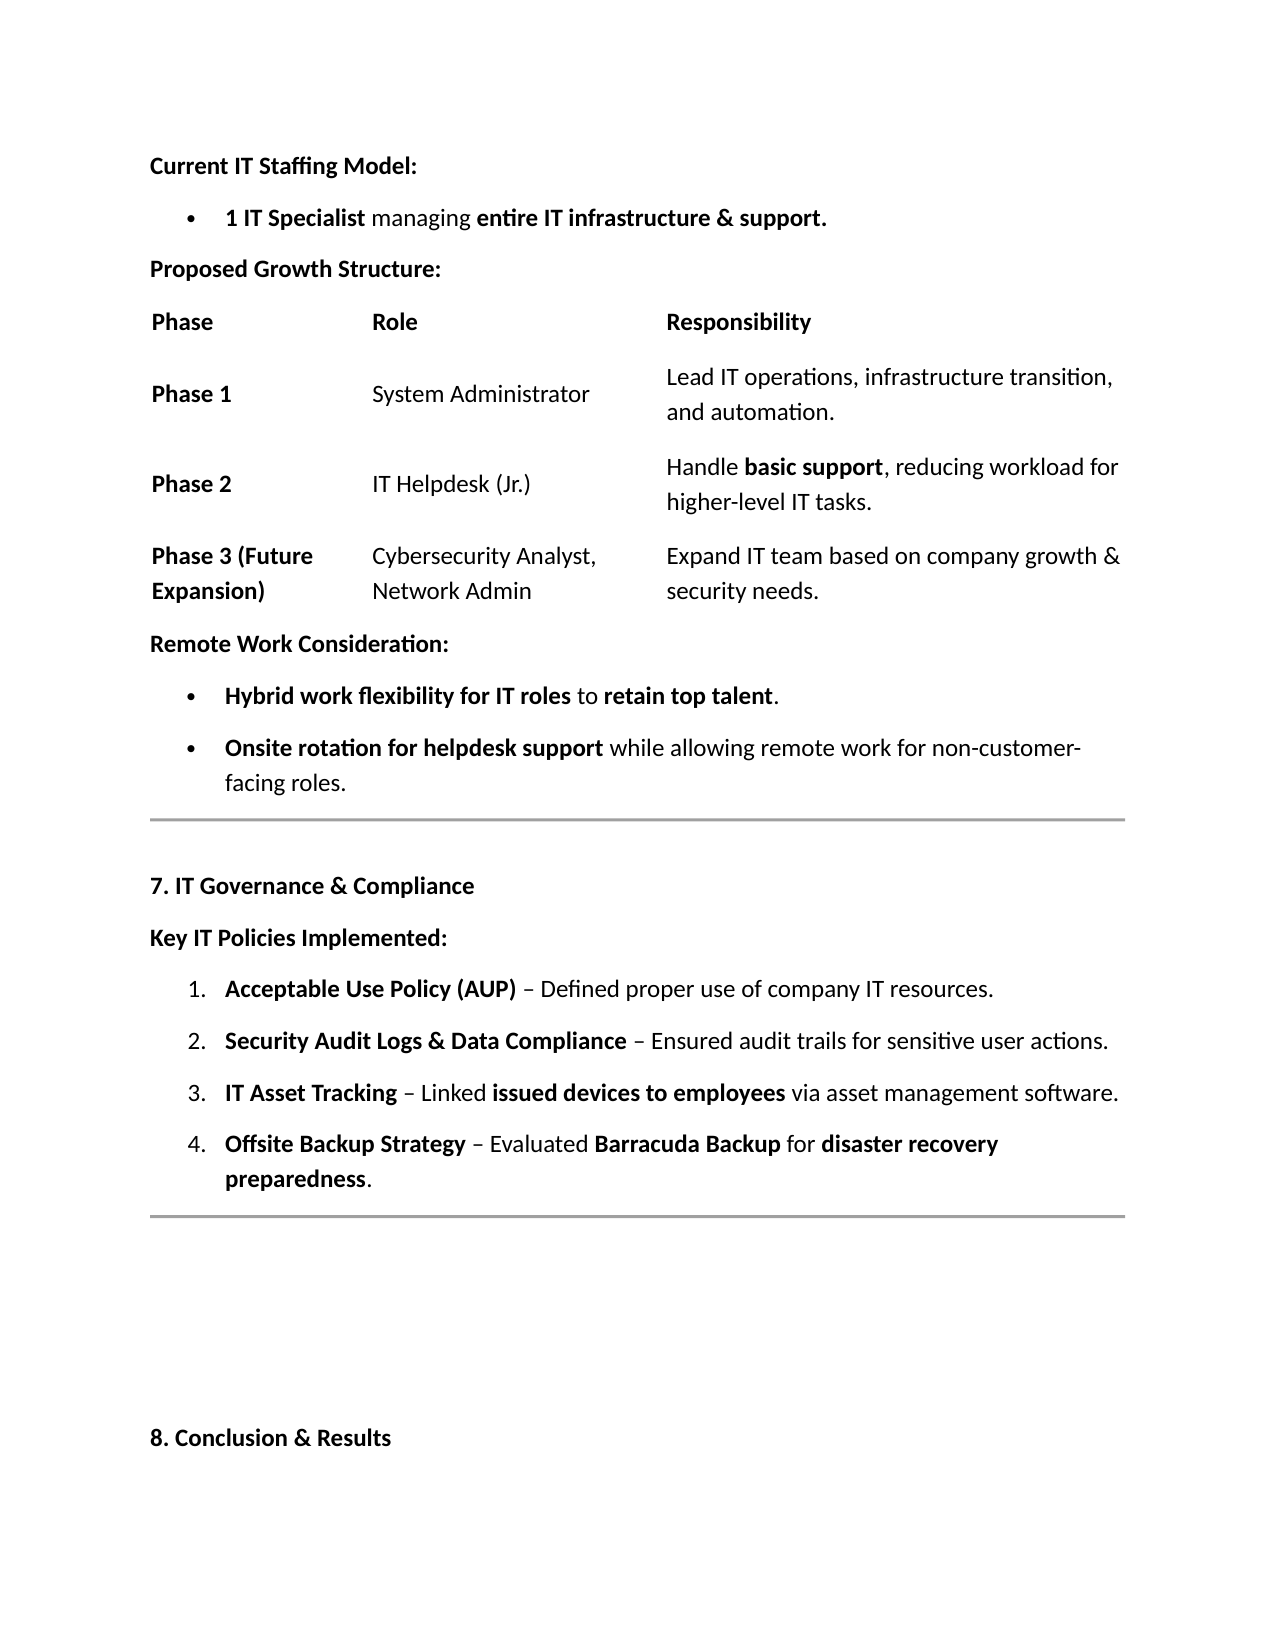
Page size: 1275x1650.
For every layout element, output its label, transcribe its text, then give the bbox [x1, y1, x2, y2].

text 8. Conclusion & Results [150, 1422, 1125, 1452]
table_cell IT Helpdesk (Jr.) [370, 449, 665, 539]
text 7. IT Governance & Compliance [150, 870, 1125, 901]
list Security Audit Logs & Data Compliance – Ensured audit trails for sensitive user actions. [187, 1025, 1125, 1056]
text Current IT Staffing Model: [150, 150, 1125, 181]
text Remote Work Consideration: [150, 628, 1125, 659]
table_cell System Administrator [370, 360, 665, 449]
list Acceptable Use Policy (AUP) – Defined proper use of company IT resources. [187, 973, 1125, 1004]
table_cell Lead IT operations, infrastructure transition, and automation. [665, 360, 1125, 449]
table_cell Handle basic support, reducing workload for higher-level IT tasks. [665, 449, 1125, 539]
table_cell Phase 2 [150, 449, 370, 539]
table_header Responsibility [665, 305, 1125, 359]
table_header Role [370, 305, 665, 359]
table_cell Cybersecurity Analyst, Network Admin [370, 539, 665, 628]
list Hybrid work flexibility for IT roles to retain top talent. [187, 680, 1125, 711]
text Proposed Growth Structure: [150, 253, 1125, 284]
list 1 IT Specialist managing entire IT infrastructure & support. [187, 202, 1125, 232]
table_cell Phase 1 [150, 360, 370, 449]
table_cell Phase 3 (Future Expansion) [150, 539, 370, 628]
table_header Phase [150, 305, 370, 359]
list Onsite rotation for helpdesk support while allowing remote work for non-customer-facing roles. [187, 732, 1125, 797]
text Key IT Policies Implemented: [150, 922, 1125, 952]
list IT Asset Tracking – Linked issued devices to employees via asset management software. [187, 1077, 1125, 1107]
table_cell Expand IT team based on company growth & security needs. [665, 539, 1125, 628]
list Offsite Backup Strategy – Evaluated Barracuda Backup for disaster recovery preparedness. [187, 1128, 1125, 1194]
